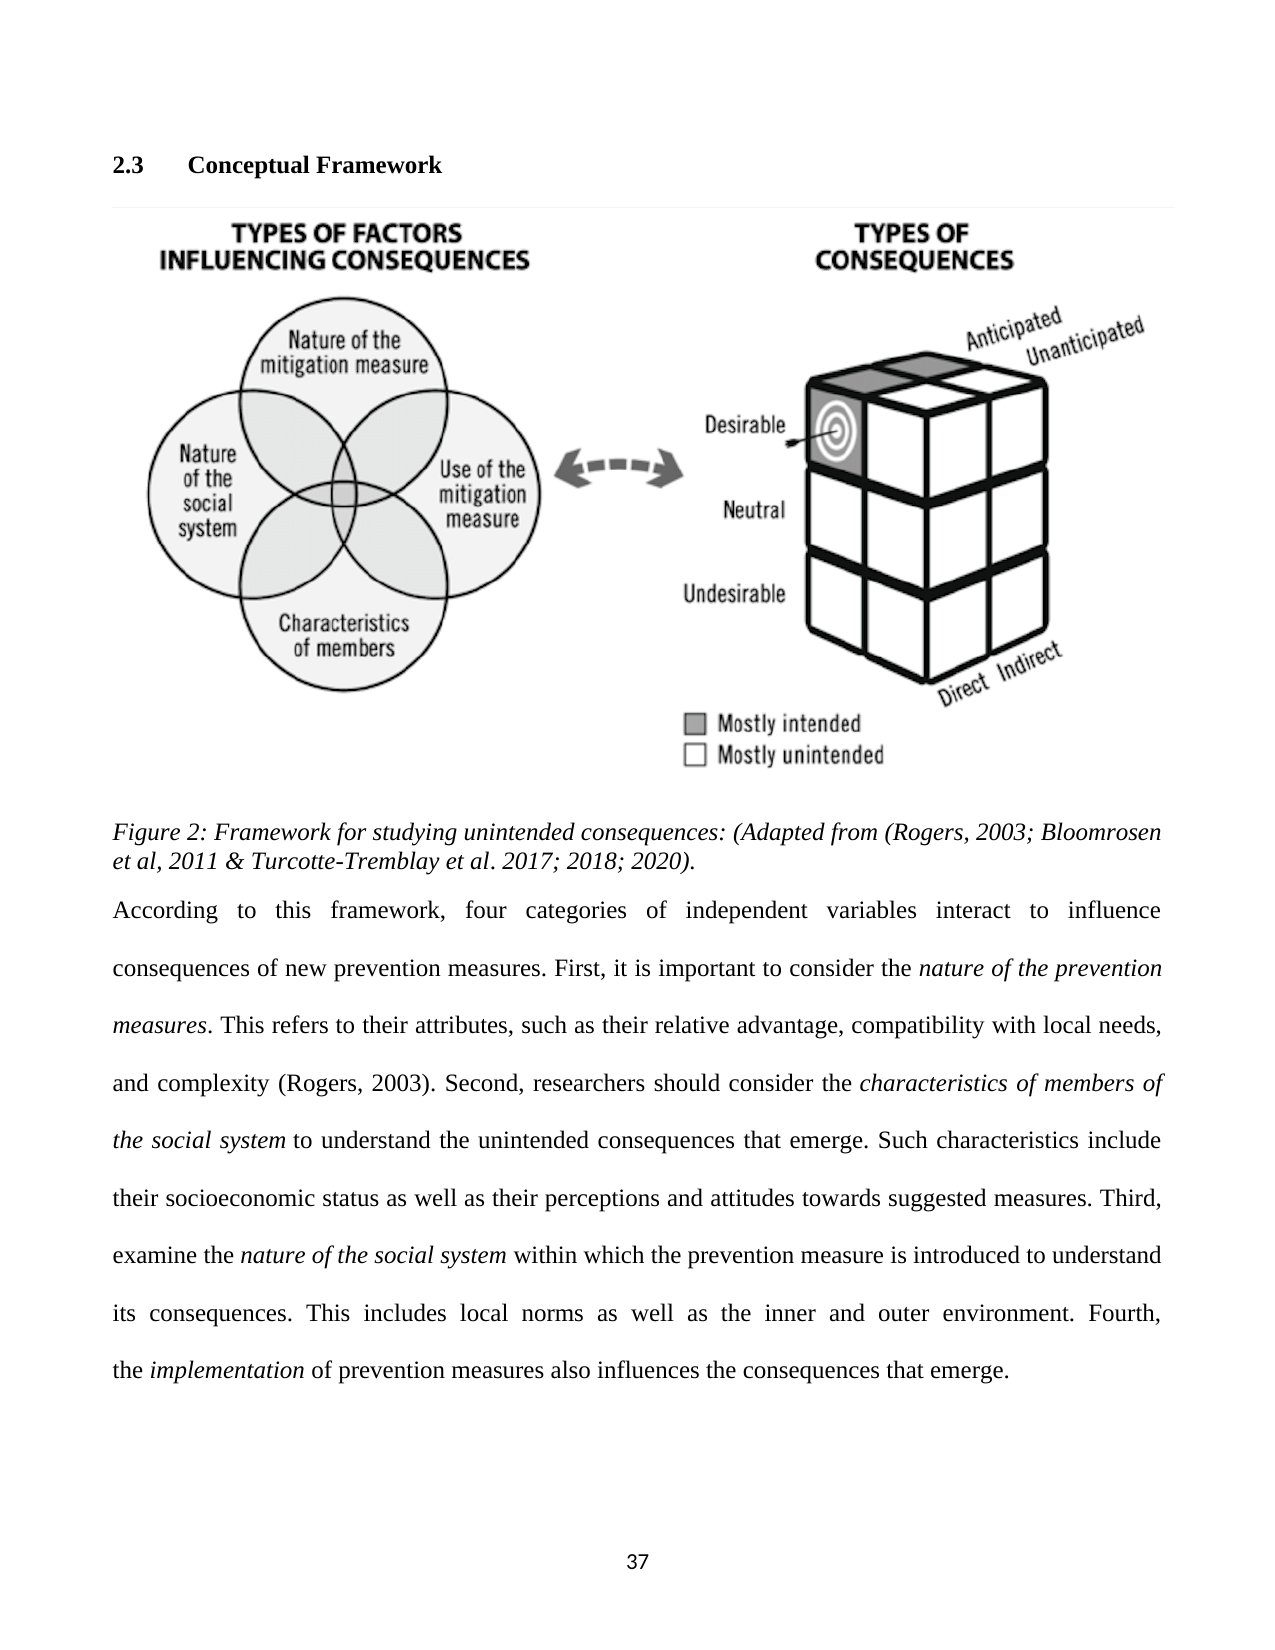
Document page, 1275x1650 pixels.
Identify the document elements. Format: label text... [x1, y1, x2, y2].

text According to this framework, four categories of independent variables interact to influence consequences of new prevention measures. First, it is important to consider the nature of the prevention measures. This refers to their attributes, such as their relative advantage, compatibility with local needs, and complexity (Rogers, 2003). Second, researchers should consider the characteristics of members of the social system to understand the unintended consequences that emerge. Such characteristics include their socioeconomic status as well as their perceptions and attitudes towards suggested measures. Third, examine the nature of the social system within which the prevention measure is introduced to understand its consequences. This includes local norms as well as the inner and outer environment. Fourth, the implementation of prevention measures also influences the consequences that emerge. [112, 895, 1162, 1384]
subtitle 2.3 Conceptual Framework [112, 150, 1162, 179]
text Figure 2: Framework for studying unintended consequences: (Adapted from (Rogers, 2003; Bloomrosen et al, 2011 & Turcotte-Tremblay et al. 2017; 2018; 2020). [112, 817, 1162, 874]
picture [112, 207, 1175, 769]
